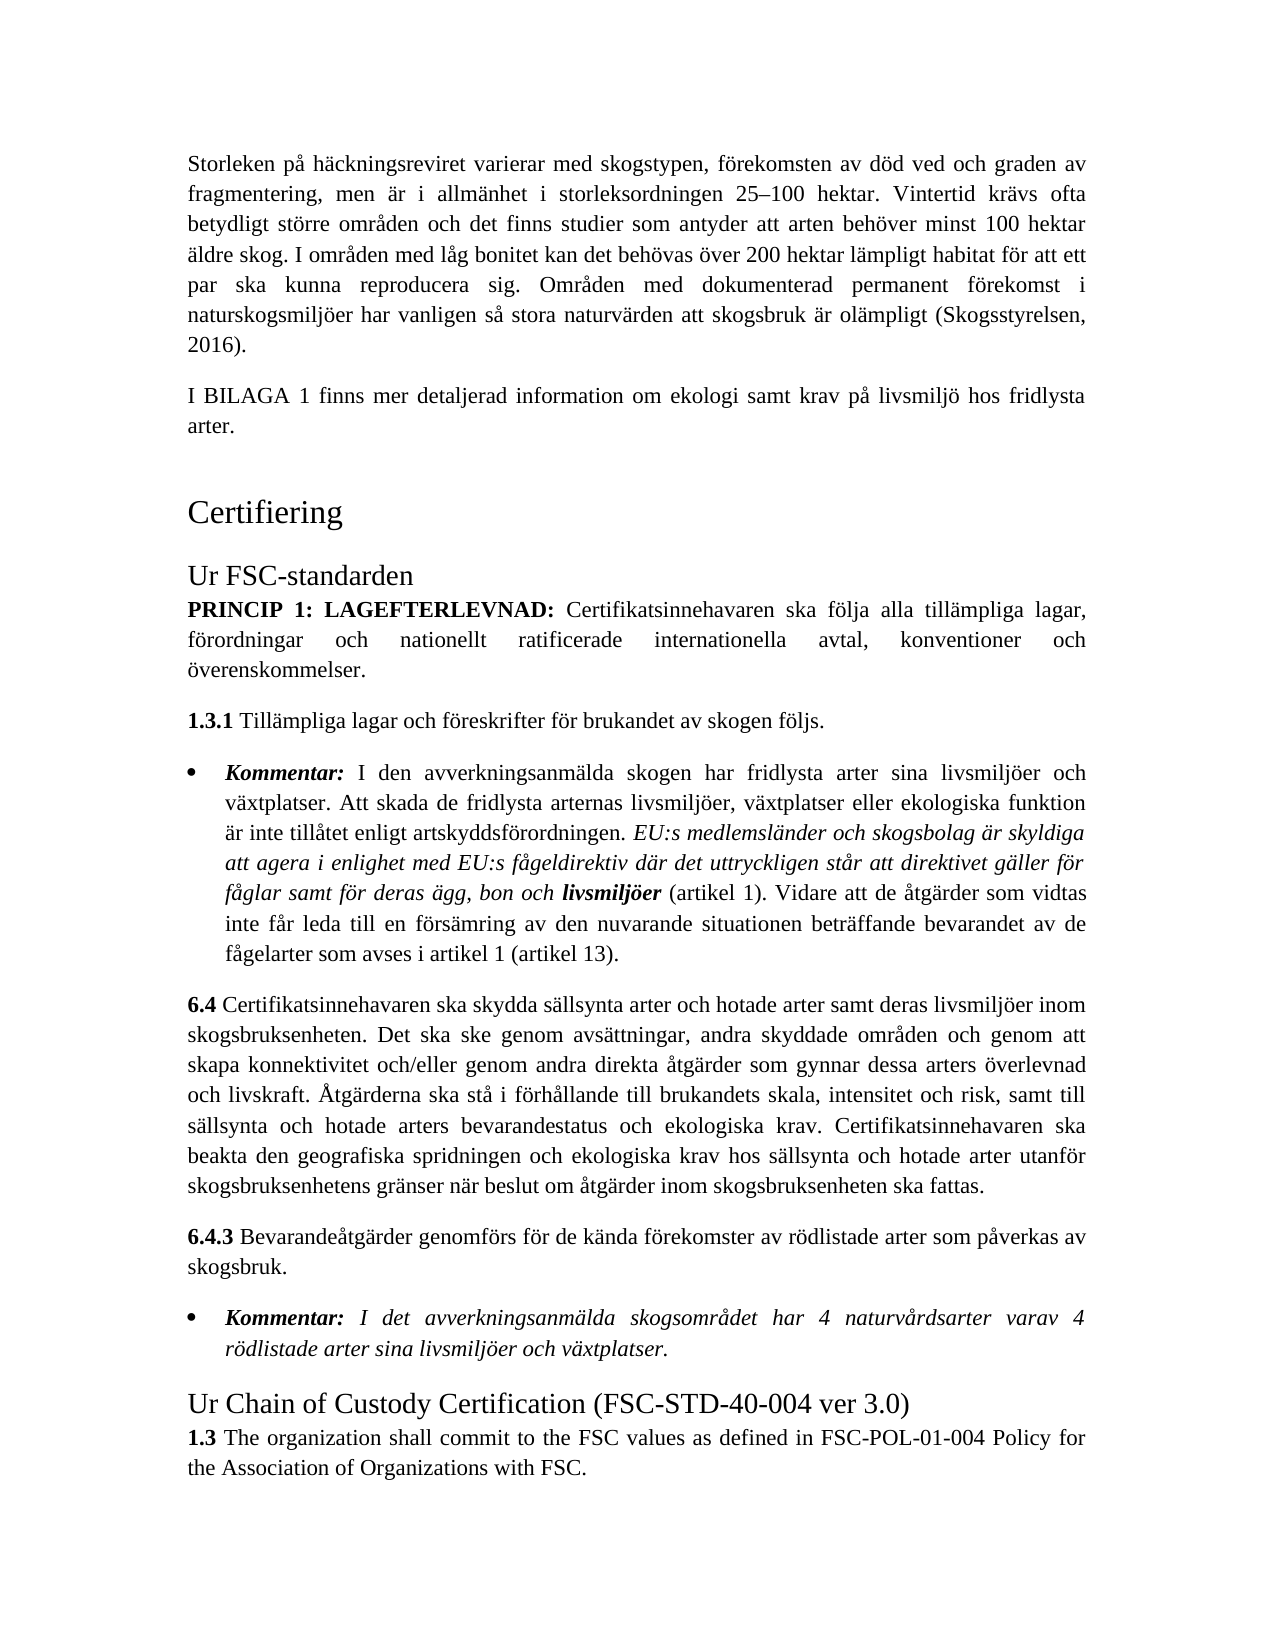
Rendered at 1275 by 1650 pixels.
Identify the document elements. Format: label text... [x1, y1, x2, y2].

subtitle Ur FSC-standarden [187, 558, 1087, 591]
text PRINCIP 1: LAGEFTERLEVNAD: Certifikatsinnehavaren ska följa alla tillämpliga lagar, förordningar och nationellt ratificerade internationella avtal, konventioner och överenskommelser. [187, 596, 1087, 683]
list Kommentar: I det avverkningsanmälda skogsområdet har 4 naturvårdsarter varav 4 rödlistade arter sina livsmiljöer och växtplatser. [187, 1304, 1087, 1361]
subtitle Ur Chain of Custody Certification (FSC-STD-40-004 ver 3.0) [187, 1386, 1087, 1419]
list Kommentar: I den avverkningsanmälda skogen har fridlysta arter sina livsmiljöer och växtplatser. Att skada de fridlysta arternas livsmiljöer, växtplatser eller ekologiska funktion är inte tillåtet enligt artskyddsförordningen. EU:s medlemsländer och skogsbolag är skyldiga att agera i enlighet med EU:s fågeldirektiv där det uttryckligen står att direktivet gäller för fåglar samt för deras ägg, bon och livsmiljöer (artikel 1). Vidare att de åtgärder som vidtas inte får leda till en försämring av den nuvarande situationen beträffande bevarandet av de fågelarter som avses i artikel 1 (artikel 13). [187, 759, 1087, 966]
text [187, 150, 1087, 358]
text I BILAGA 1 finns mer detaljerad information om ekologi samt krav på livsmiljö hos fridlysta arter. [187, 382, 1087, 439]
text 1.3 The organization shall commit to the FSC values as defined in FSC-POL-01-004 Policy for the Association of Organizations with FSC. [187, 1424, 1087, 1481]
text 6.4.3 Bevarandeåtgärder genomförs för de kända förekomster av rödlistade arter som påverkas av skogsbruk. [187, 1223, 1087, 1280]
subtitle Certifiering [187, 493, 1087, 531]
text 6.4 Certifikatsinnehavaren ska skydda sällsynta arter och hotade arter samt deras livsmiljöer inom skogsbruksenheten. Det ska ske genom avsättningar, andra skyddade områden och genom att skapa konnektivitet och/eller genom andra direkta åtgärder som gynnar dessa arters överlevnad och livskraft. Åtgärderna ska stå i förhållande till brukandets skala, intensitet och risk, samt till sällsynta och hotade arters bevarandestatus och ekologiska krav. Certifikatsinnehavaren ska beakta den geografiska spridningen och ekologiska krav hos sällsynta och hotade arter utanför skogsbruksenhetens gränser när beslut om åtgärder inom skogsbruksenheten ska fattas. [187, 991, 1087, 1198]
text 1.3.1 Tillämpliga lagar och föreskrifter för brukandet av skogen följs. [187, 708, 1087, 734]
